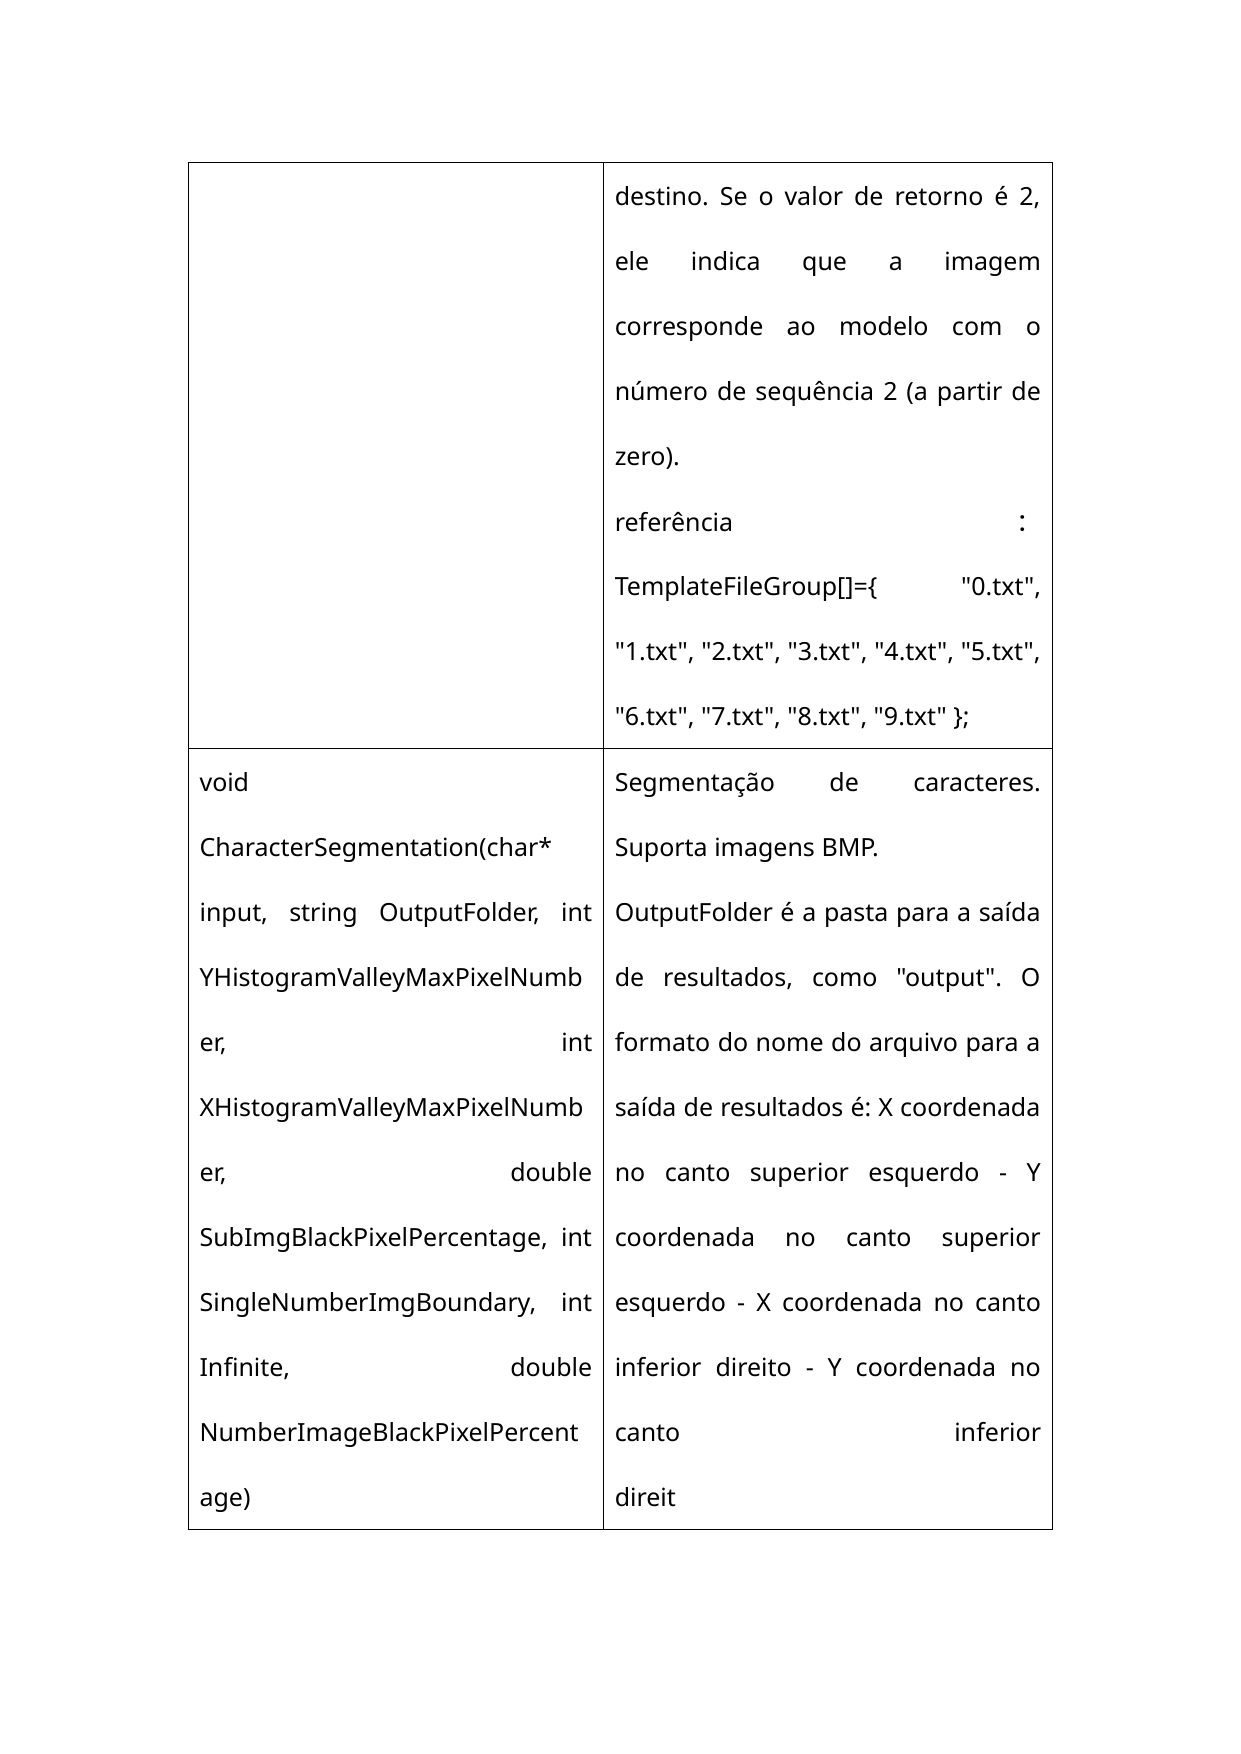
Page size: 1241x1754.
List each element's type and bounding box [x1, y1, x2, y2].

table_cell [189, 163, 603, 748]
table_cell [604, 163, 1052, 748]
table_cell [604, 749, 1052, 1529]
table_cell [189, 749, 603, 1529]
